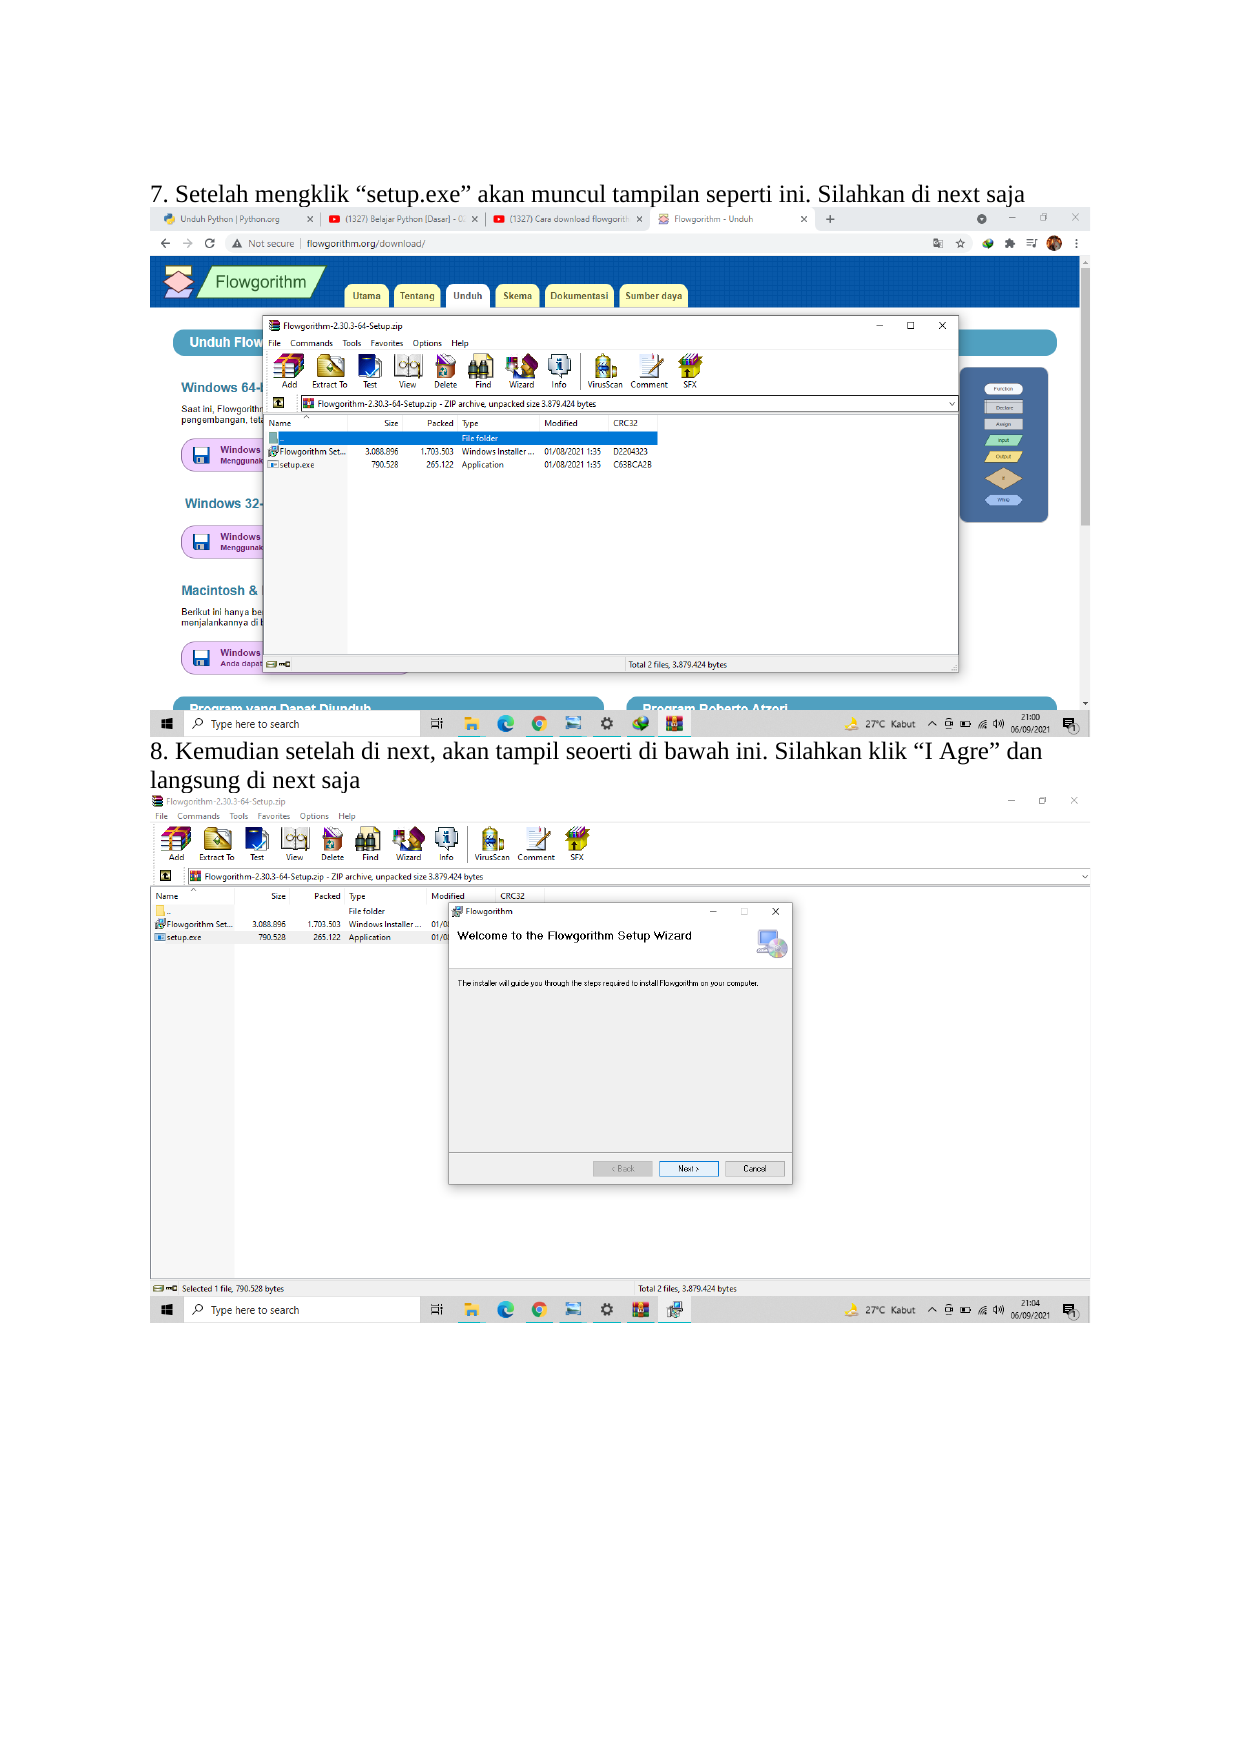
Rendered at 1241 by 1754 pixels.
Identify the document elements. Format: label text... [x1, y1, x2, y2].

picture [150, 207, 1091, 737]
text 8. Kemudian setelah di next, akan tampil seoerti di bawah ini. Silahkan klik “I Agre” dan langsung di next saja [150, 737, 1090, 793]
text 7. Setelah mengklik “setup.exe” akan muncul tampilan seperti ini. Silahkan di next saja [150, 179, 1090, 207]
picture [150, 793, 1091, 1323]
